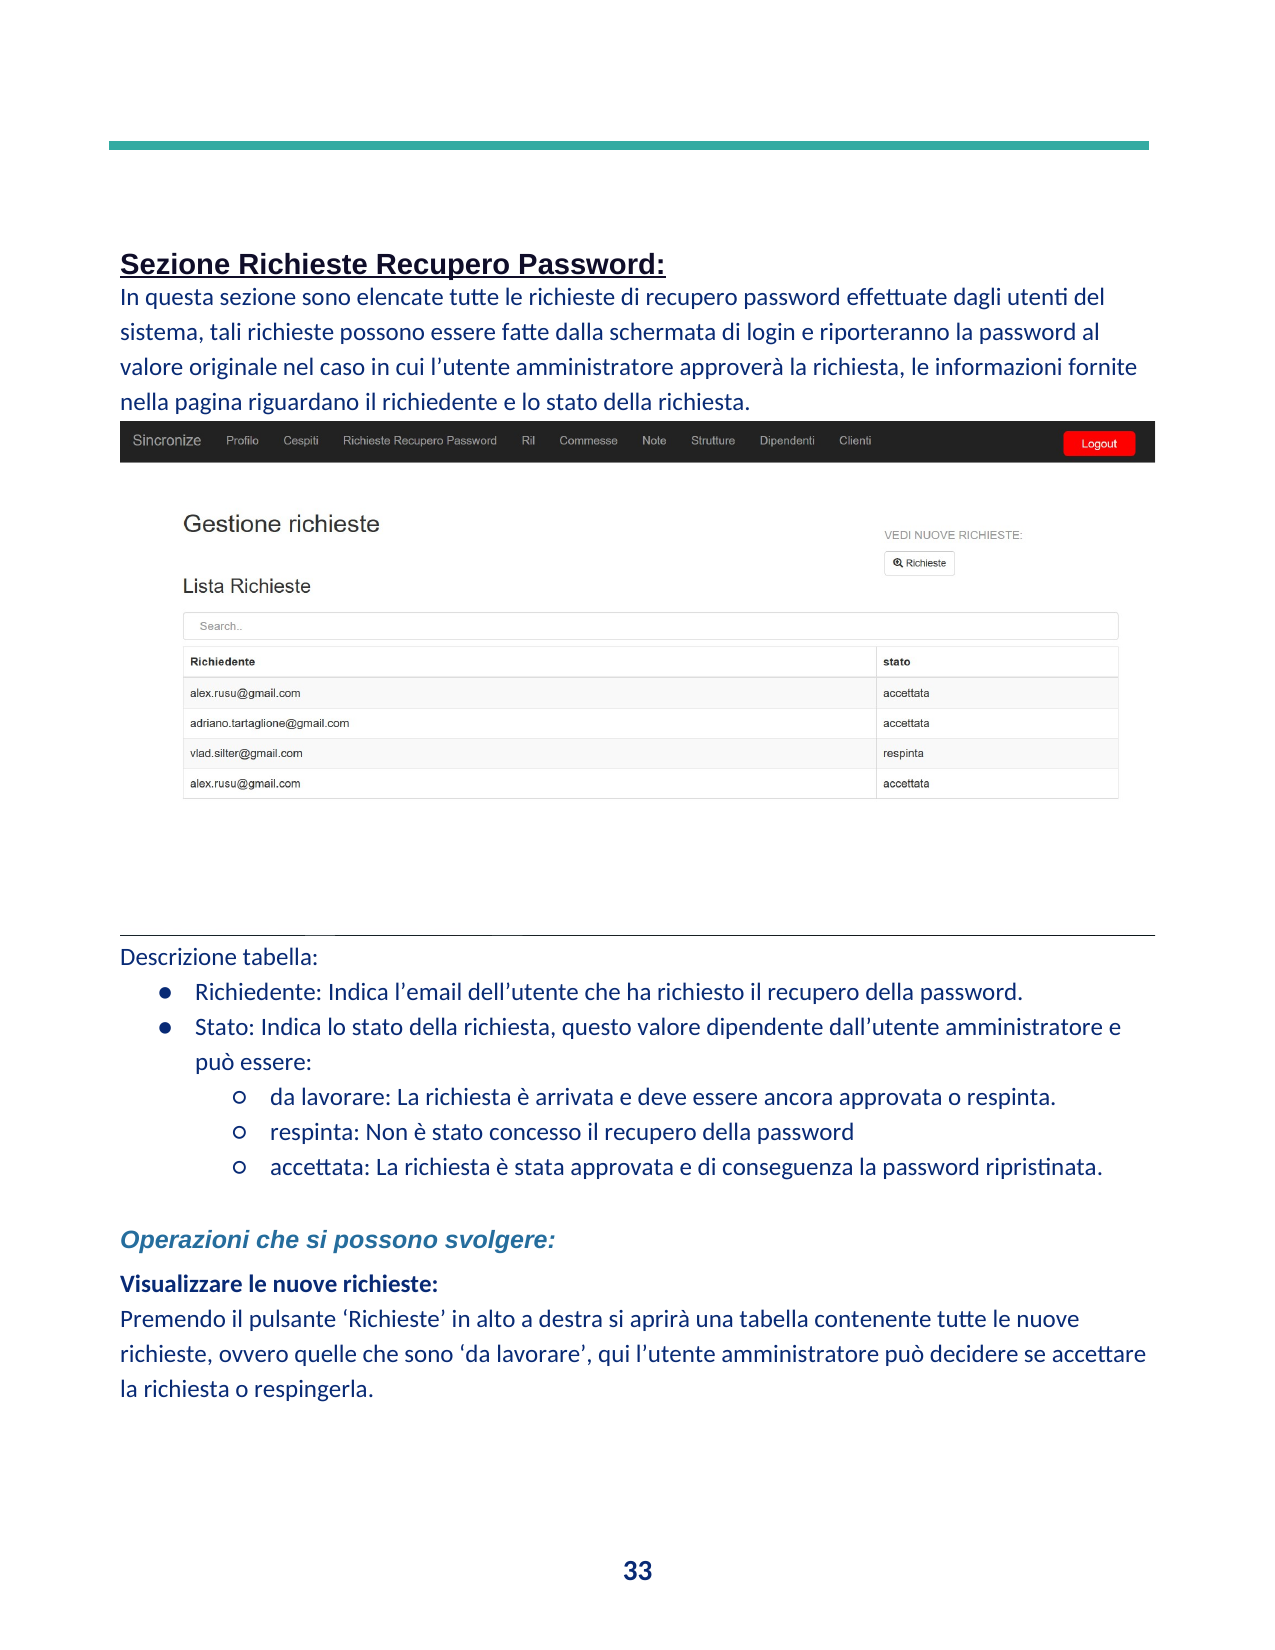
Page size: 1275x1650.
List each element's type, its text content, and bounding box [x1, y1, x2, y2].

list da lavorare: La richiesta è arrivata e deve essere ancora approvata o respinta. [232, 1081, 1155, 1111]
list Richiedente: Indica l’email dell’utente che ha richiesto il recupero della password. [157, 976, 1155, 1006]
subtitle Sezione Richieste Recupero Password: [120, 247, 1155, 281]
text In questa sezione sono elencate tutte le richieste di recupero password effettuate dagli utenti del sistema, tali richieste possono essere fatte dalla schermata di login e riporteranno la password al valore originale nel caso in cui l’utente amministratore approverà la richiesta, le informazioni fornite nella pagina riguardano il richiedente e lo stato della richiesta. [120, 281, 1155, 416]
text Visualizzare le nuove richieste: [120, 1268, 1155, 1299]
list Stato: Indica lo stato della richiesta, questo valore dipendente dall’utente amministratore e può essere: [157, 1011, 1155, 1076]
text Descrizione tabella: [120, 941, 1155, 971]
list respinta: Non è stato concesso il recupero della password [232, 1116, 1155, 1146]
subtitle Operazioni che si possono svolgere: [120, 1225, 1155, 1254]
list accettata: La richiesta è stata approvata e di conseguenza la password ripristinata. [232, 1151, 1155, 1181]
text Premendo il pulsante ‘Richieste’ in alto a destra si aprirà una tabella contenente tutte le nuove richieste, ovvero quelle che sono ‘da lavorare’, qui l’utente amministratore può decidere se accettare la richiesta o respingerla. [120, 1303, 1155, 1404]
picture [120, 421, 1155, 936]
